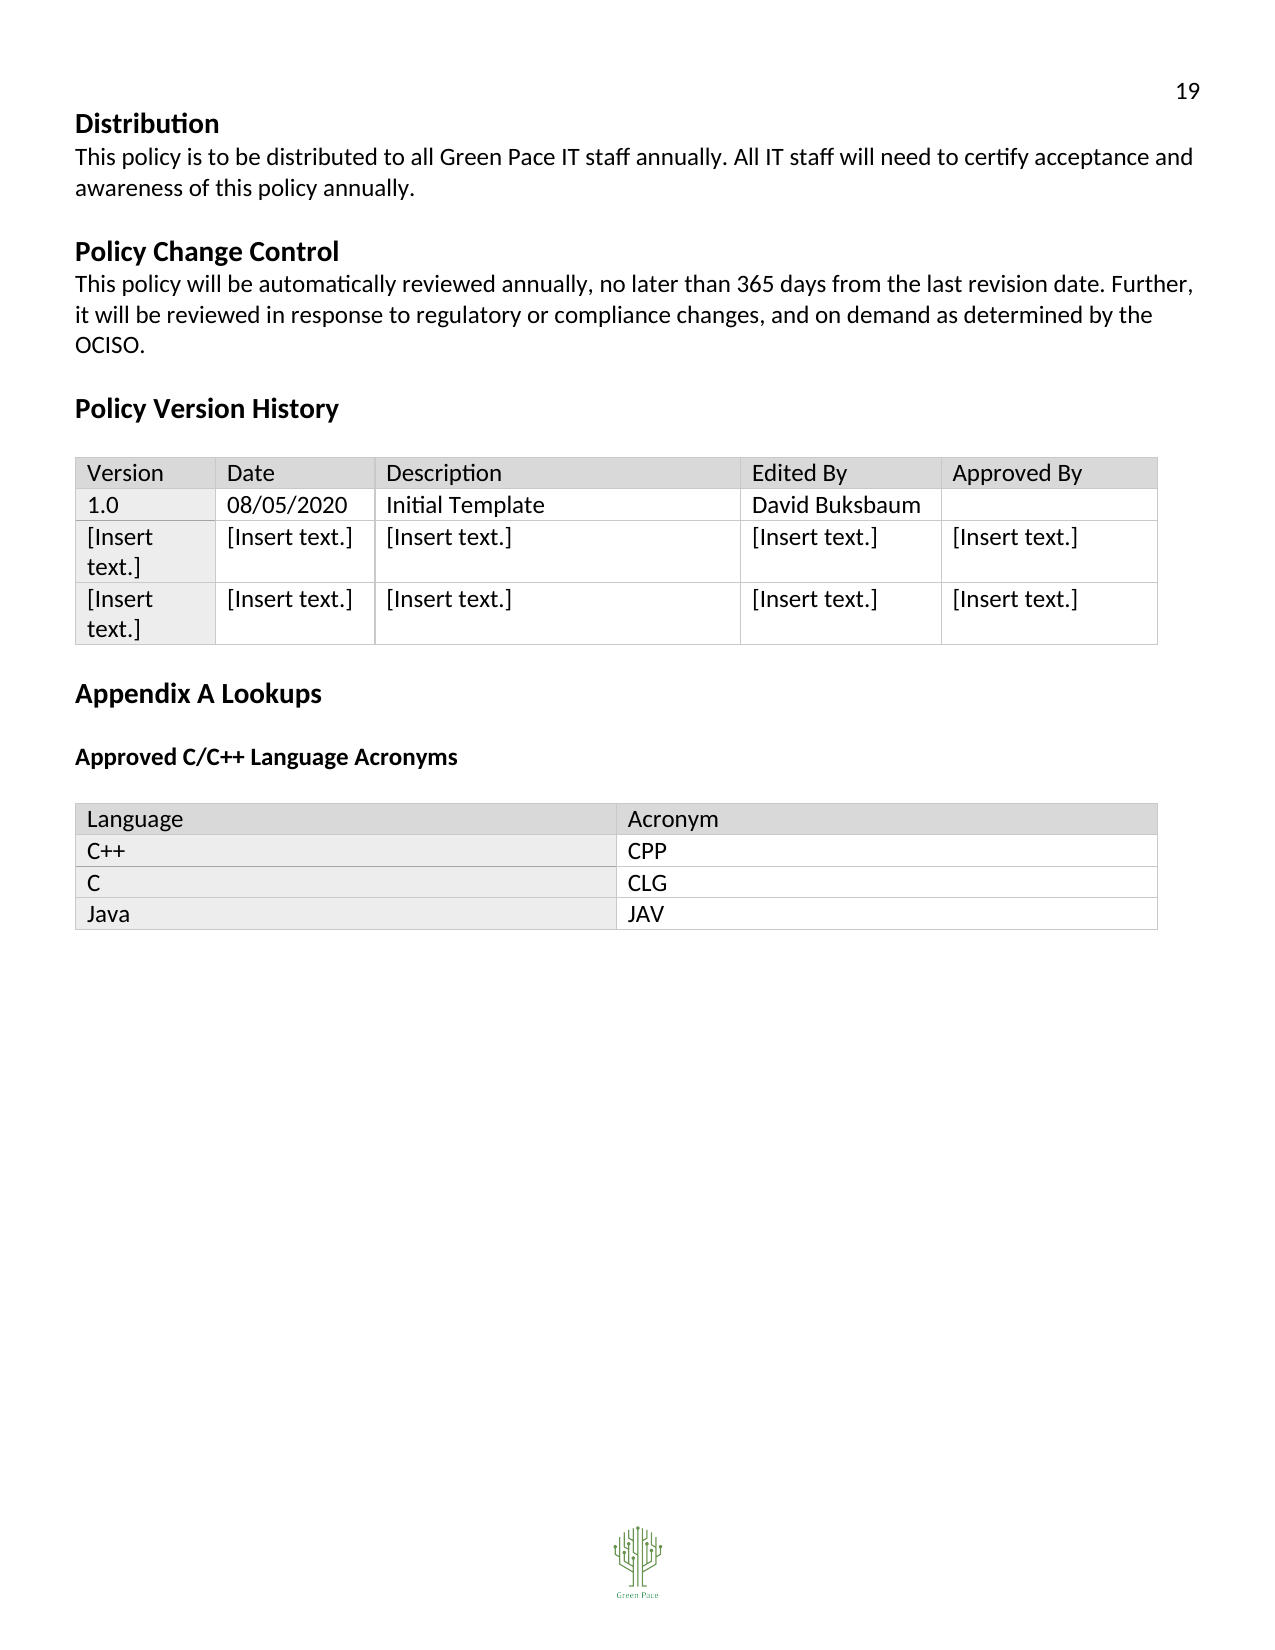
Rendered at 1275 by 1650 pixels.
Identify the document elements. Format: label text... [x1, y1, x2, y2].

text This policy will be automatically reviewed annually, no later than 365 days from the last revision date. Further, it will be reviewed in response to regulatory or compliance changes, and on demand as determined by the OCISO. [75, 268, 1200, 360]
table_header Version [76, 458, 215, 488]
table_cell [Insert text.] [376, 583, 740, 644]
table_cell [Insert text.] [76, 521, 215, 582]
text This policy is to be distributed to all Green Pace IT staff annually. All IT staff will need to certify acceptance and awareness of this policy annually. [75, 141, 1200, 202]
subtitle Appendix A Lookups [75, 675, 1200, 711]
picture [605, 1521, 670, 1606]
table_cell [942, 489, 1157, 520]
table_cell [Insert text.] [942, 521, 1157, 582]
table_cell Java [76, 898, 616, 929]
table_cell [Insert text.] [76, 583, 215, 644]
table_cell [Insert text.] [741, 583, 941, 644]
table_cell [Insert text.] [942, 583, 1157, 644]
subtitle Policy Change Control [75, 233, 1200, 268]
table_cell 08/05/2020 [216, 489, 374, 520]
subtitle Approved C/C++ Language Acronyms [75, 742, 1200, 772]
table_cell [Insert text.] [741, 521, 941, 582]
table_cell C [76, 867, 616, 897]
table_header Edited By [741, 458, 941, 488]
table_cell David Buksbaum [741, 489, 941, 520]
table_header Description [376, 458, 740, 488]
table_cell [Insert text.] [216, 521, 374, 582]
table_cell [Insert text.] [216, 583, 374, 644]
table_cell 1.0 [76, 489, 215, 520]
table_cell [Insert text.] [376, 521, 740, 582]
table_header Acronym [617, 804, 1157, 834]
table_cell Initial Template [376, 489, 740, 520]
table_cell JAV [617, 898, 1157, 929]
table_header Date [216, 458, 374, 488]
table_cell C++ [76, 835, 616, 866]
table_cell CPP [617, 835, 1157, 866]
subtitle Policy Version History [75, 390, 1200, 426]
table_cell CLG [617, 867, 1157, 897]
table_header Approved By [942, 458, 1157, 488]
table_header Language [76, 804, 616, 834]
subtitle Distribution [75, 106, 1200, 141]
